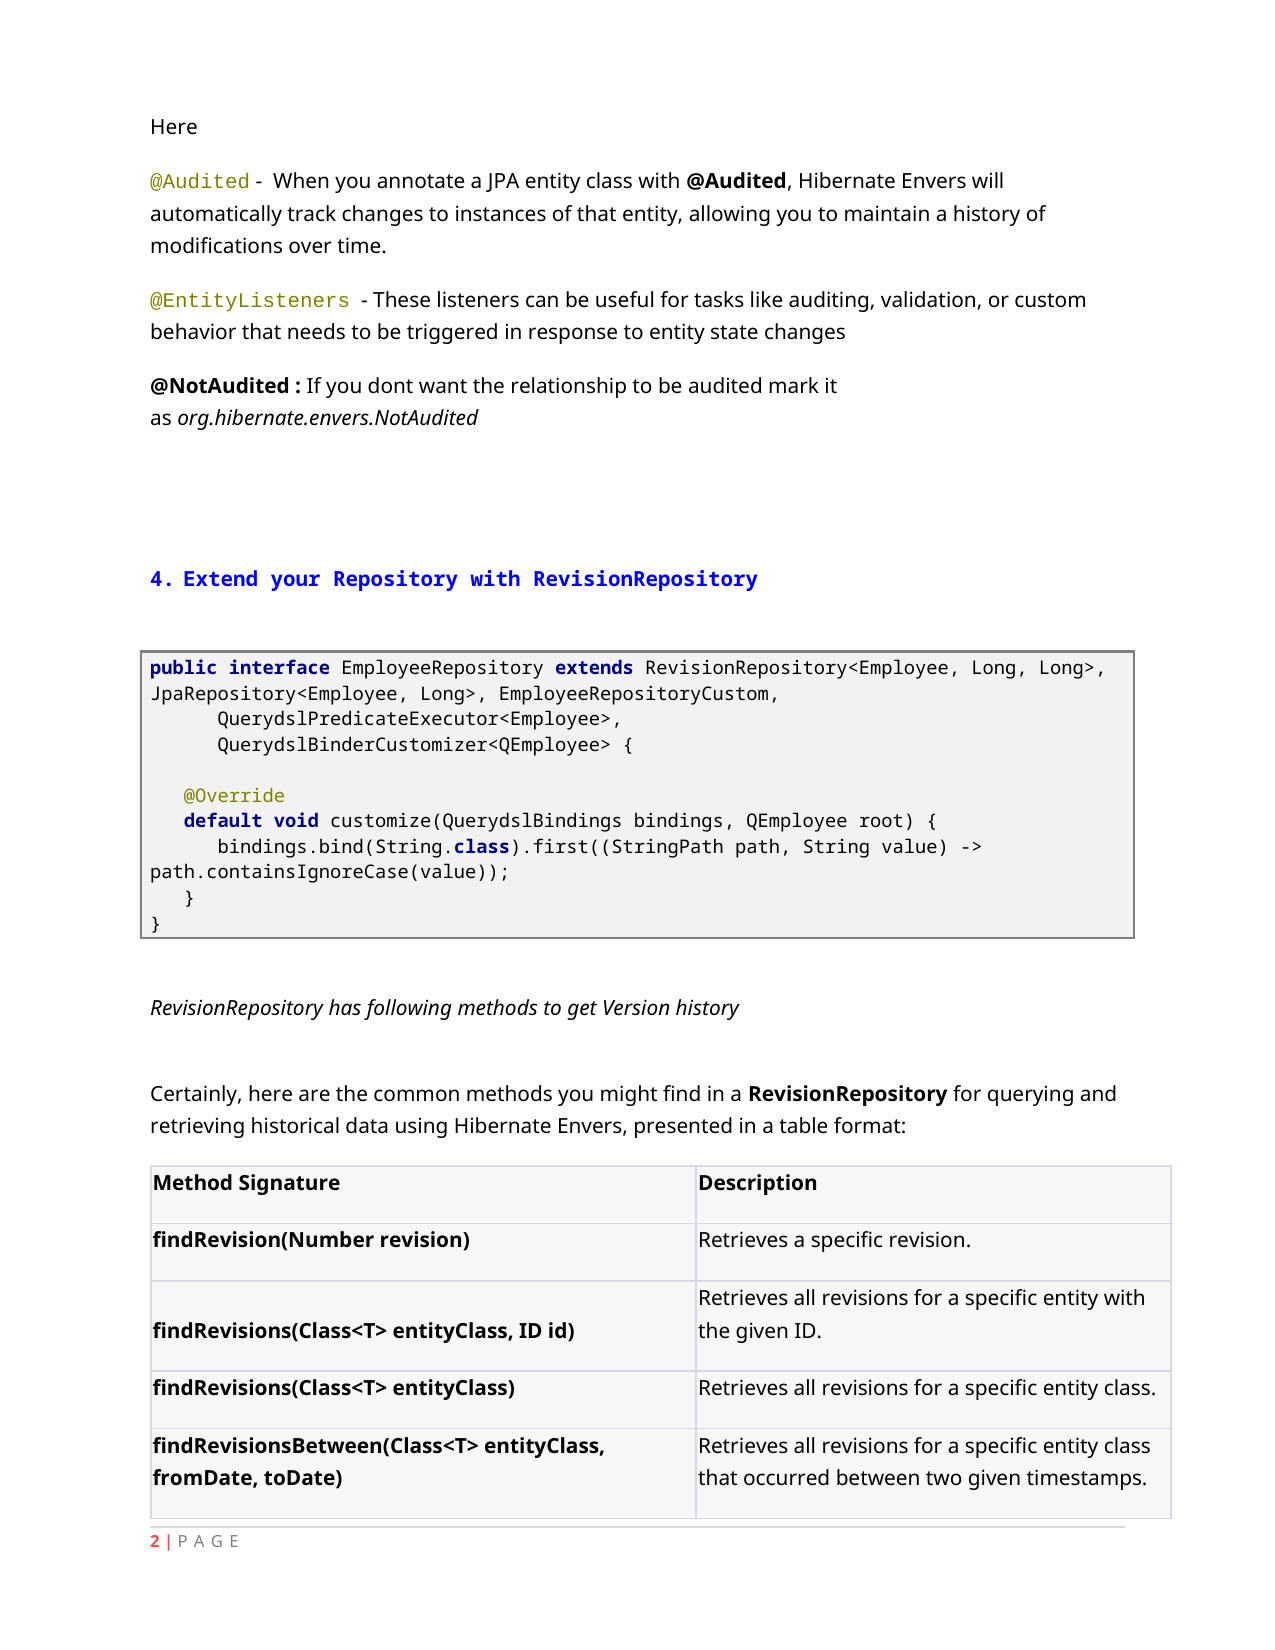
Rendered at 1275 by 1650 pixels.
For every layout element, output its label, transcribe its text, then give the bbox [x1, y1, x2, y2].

table_cell findRevisionsBetween(Class<T> entityClass, fromDate, toDate) [152, 1429, 695, 1518]
text RevisionRepository has following methods to get Version history [150, 993, 1125, 1021]
text @Audited - When you annotate a JPA entity class with @Audited, Hibernate Envers will automatically track changes to instances of that entity, allowing you to maintain a history of modifications over time. [150, 166, 1125, 260]
text 4. Extend your Repository with RevisionRepository [150, 564, 1125, 592]
text Certainly, here are the common methods you might find in a RevisionRepository for querying and retrieving historical data using Hibernate Envers, presented in a table format: [150, 1046, 1125, 1140]
text public interface EmployeeRepository extends RevisionRepository<Employee, Long, Long>, JpaRepository<Employee, Long>, EmployeeRepositoryCustom, QuerydslPredicateExecutor<Employee>, QuerydslBinderCustomizer<QEmployee> { @Override default void customize(QuerydslBindings bindings, QEmployee root) { bindings.bind(String.class).first((StringPath path, String value) -> path.containsIgnoreCase(value)); } } [142, 653, 1133, 937]
table_cell findRevision(Number revision) [152, 1224, 695, 1280]
text @EntityListeners - These listeners can be useful for tasks like auditing, validation, or custom behavior that needs to be triggered in response to entity state changes [150, 285, 1125, 346]
table_cell findRevisions(Class<T> entityClass) [152, 1372, 695, 1428]
table_cell findRevisions(Class<T> entityClass, ID id) [152, 1282, 695, 1370]
table_cell Retrieves all revisions for a specific entity with the given ID. [697, 1282, 1170, 1370]
table_header Method Signature [152, 1167, 695, 1222]
table_cell Retrieves a specific revision. [697, 1224, 1170, 1280]
text @NotAudited : If you dont want the relationship to be audited mark it as org.hibernate.envers.NotAudited [150, 371, 1125, 432]
table_cell Retrieves all revisions for a specific entity class that occurred between two given timestamps. [697, 1429, 1170, 1518]
text Here [150, 112, 1125, 141]
table_header Description [697, 1167, 1170, 1222]
table_cell Retrieves all revisions for a specific entity class. [697, 1372, 1170, 1428]
